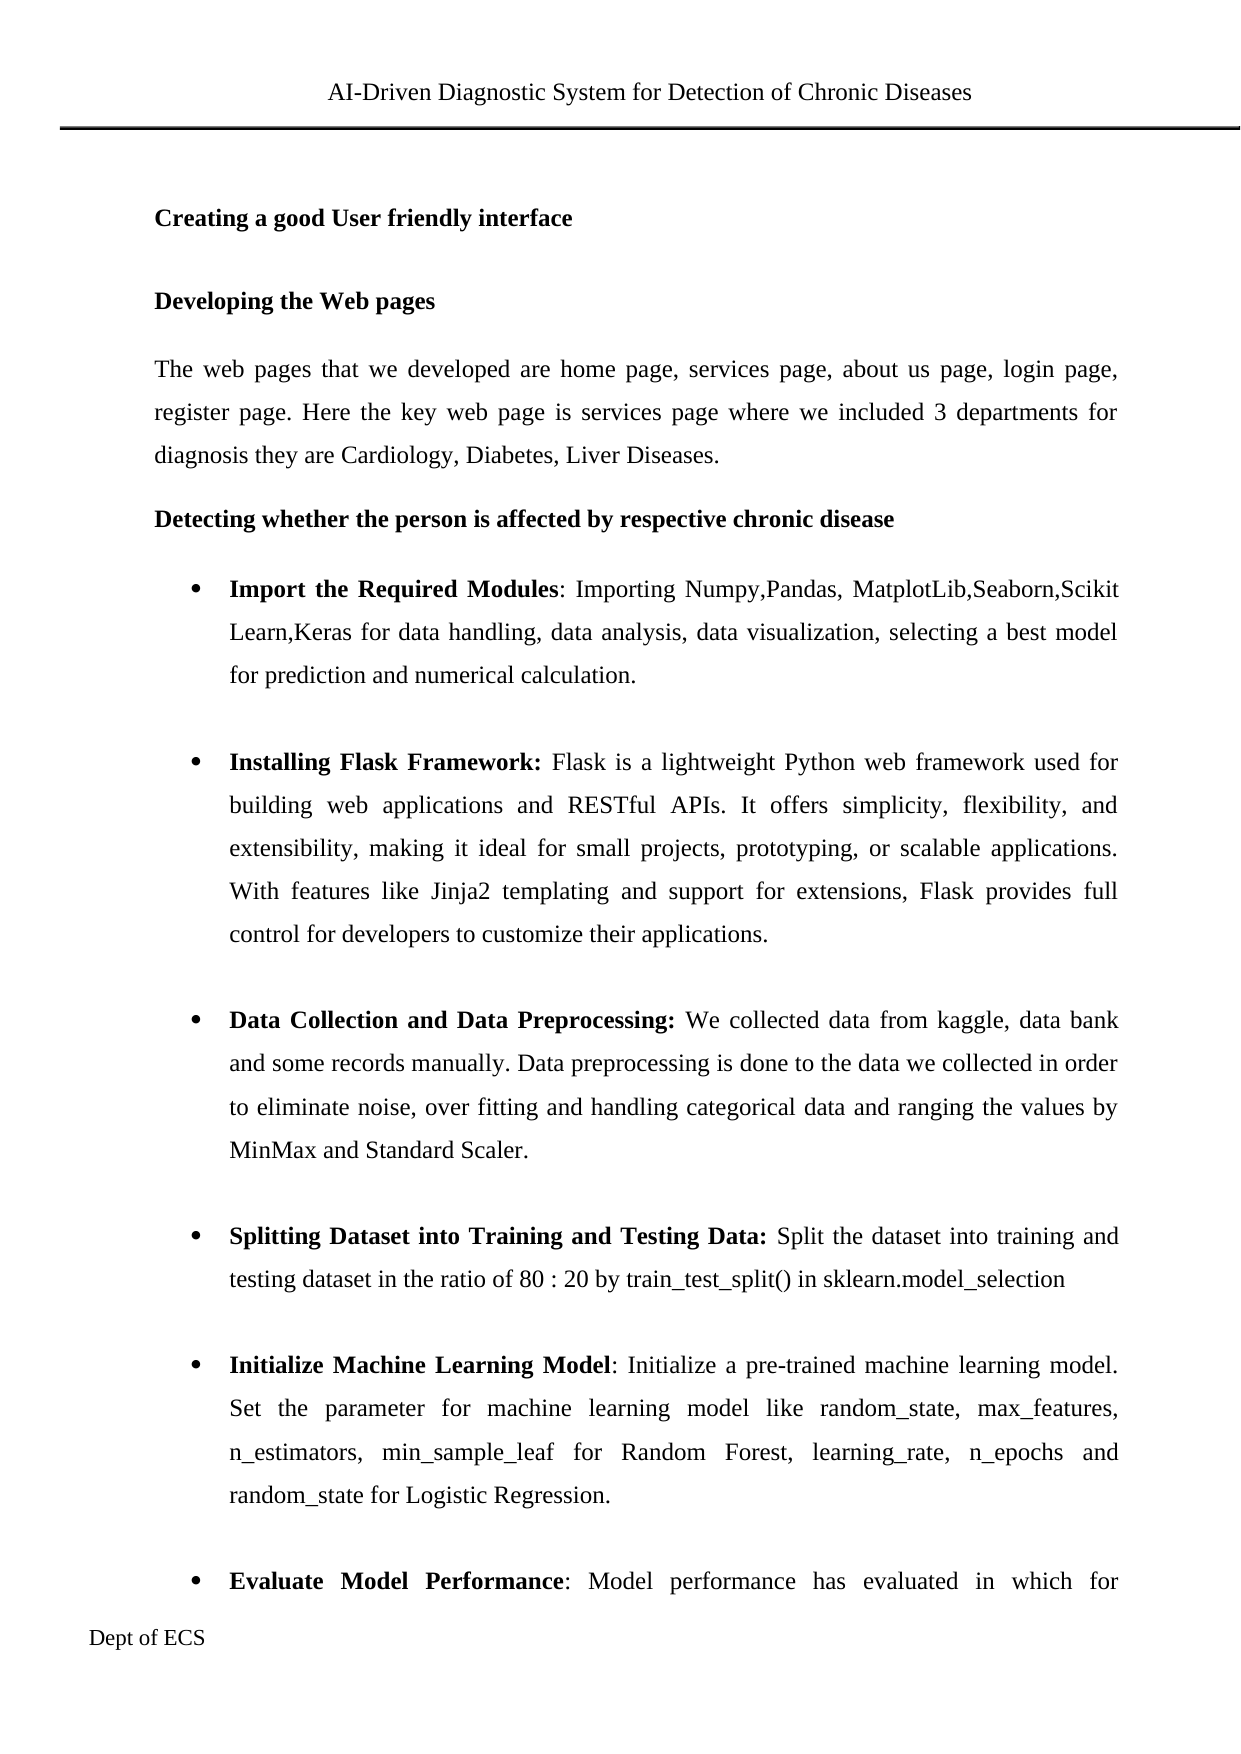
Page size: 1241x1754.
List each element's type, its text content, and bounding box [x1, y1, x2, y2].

subtitle Detecting whether the person is affected by respective chronic disease [154, 504, 1119, 533]
picture [59, 126, 1241, 130]
list Installing Flask Framework: Flask is a lightweight Python web framework used for building web applications and RESTful APIs. It offers simplicity, flexibility, and extensibility, making it ideal for small projects, prototyping, or scalable applications. With features like Jinja2 templating and support for extensions, Flask provides full control for developers to customize their applications. [192, 747, 1119, 948]
subtitle Creating a good User friendly interface [154, 203, 1119, 232]
text Developing the Web pages [154, 286, 1119, 314]
list Data Collection and Data Preprocessing: We collected data from kaggle, data bank and some records manually. Data preprocessing is done to the data we collected in order to eliminate noise, over fitting and handling categorical data and ranging the values by MinMax and Standard Scaler. [192, 1005, 1119, 1163]
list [192, 1566, 1119, 1595]
list Import the Required Modules: Importing Numpy,Pandas, MatplotLib,Seaborn,Scikit Learn,Keras for data handling, data analysis, data visualization, selecting a best model for prediction and numerical calculation. [192, 574, 1119, 689]
list Splitting Dataset into Training and Testing Data: Split the dataset into training and testing dataset in the ratio of 80 : 20 by train_test_split() in sklearn.model_selection [192, 1221, 1119, 1293]
list Initialize Machine Learning Model: Initialize a pre-trained machine learning model. Set the parameter for machine learning model like random_state, max_features, n_estimators, min_sample_leaf for Random Forest, learning_rate, n_epochs and random_state for Logistic Regression. [192, 1350, 1119, 1508]
text The web pages that we developed are home page, services page, about us page, login page, register page. Here the key web page is services page where we included 3 departments for diagnosis they are Cardiology, Diabetes, Liver Diseases. [154, 354, 1119, 469]
